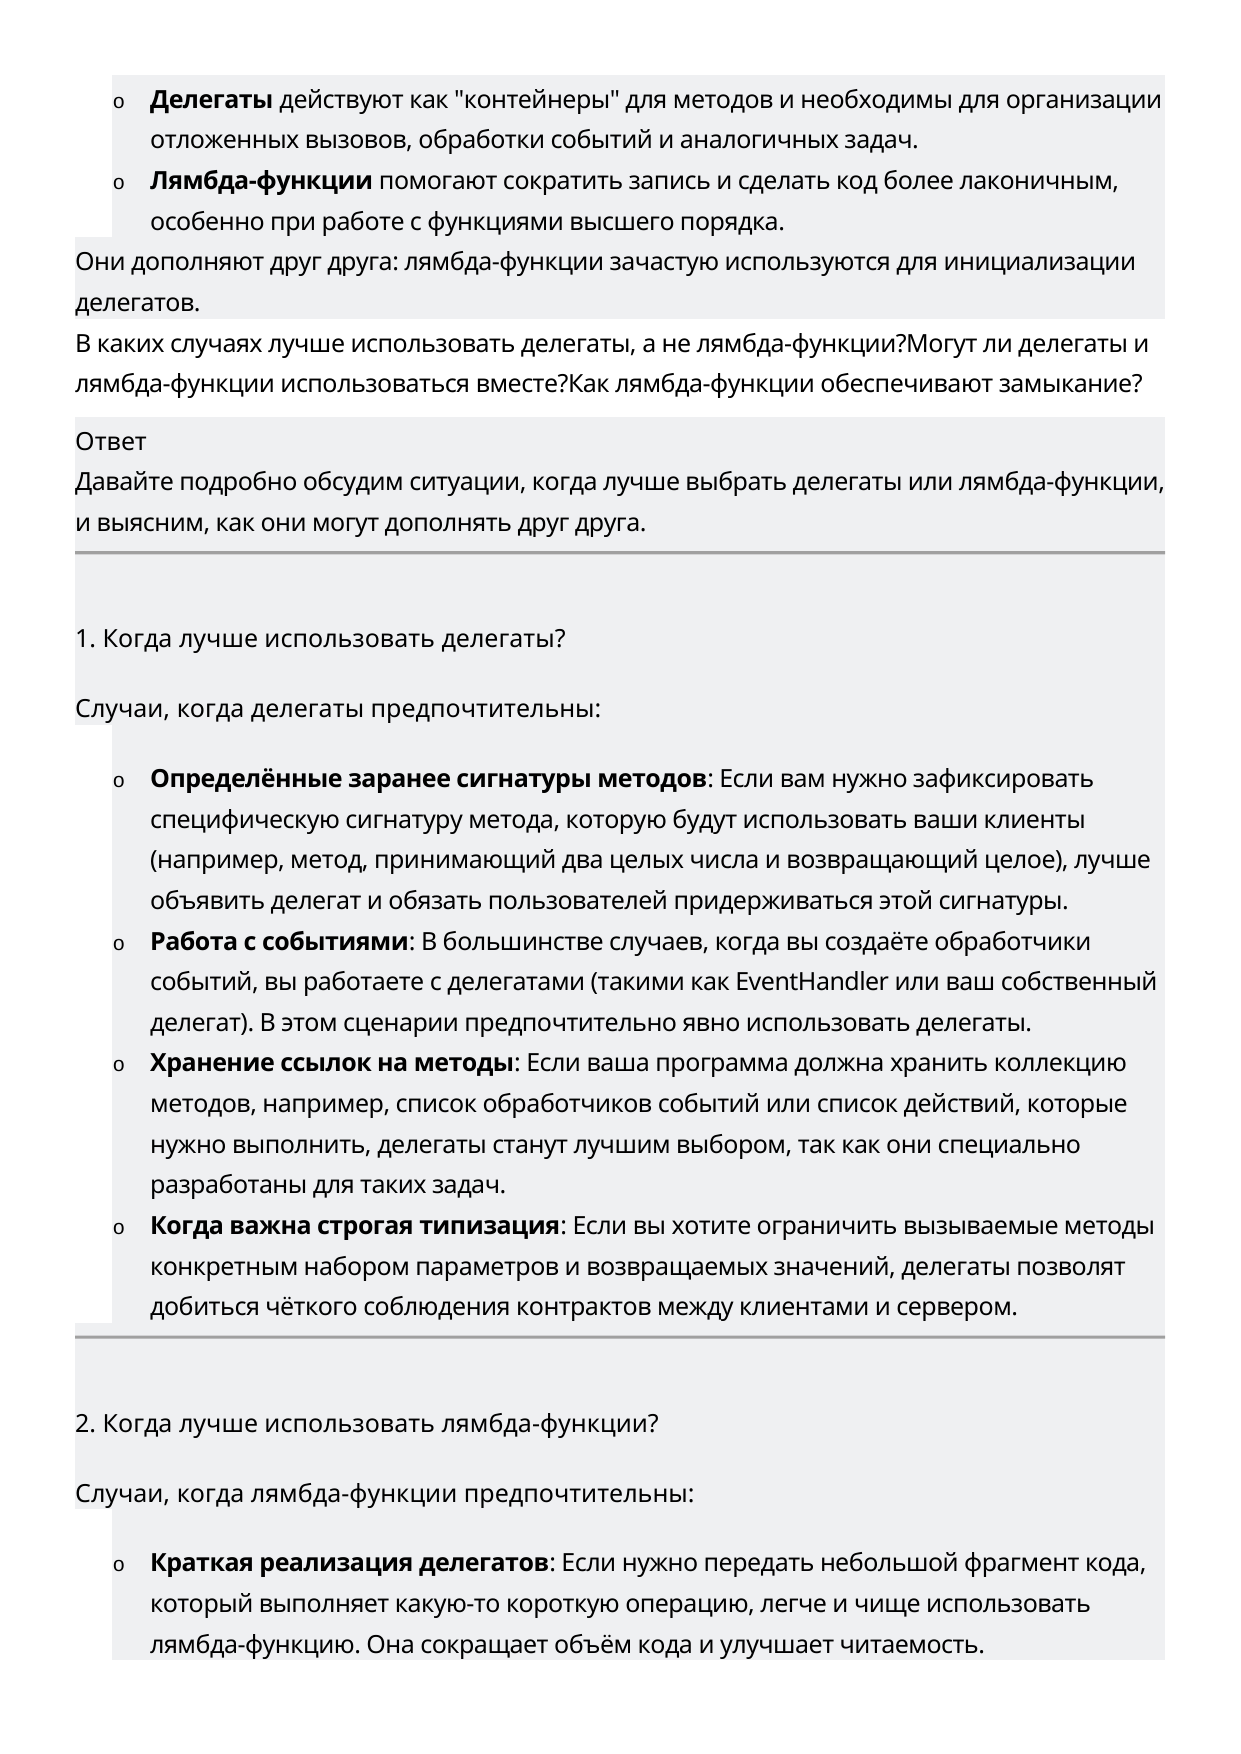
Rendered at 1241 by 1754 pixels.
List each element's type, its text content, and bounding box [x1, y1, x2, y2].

list Делегаты действуют как "контейнеры" для методов и необходимы для организации отложенных вызовов, обработки событий и аналогичных задач. [112, 75, 1165, 156]
text 2. Когда лучше использовать лямбда-функции? [75, 1393, 1165, 1439]
list Лямбда-функции помогают сократить запись и сделать код более лаконичным, особенно при работе с функциями высшего порядка. [112, 156, 1165, 237]
list Хранение ссылок на методы: Если ваша программа должна хранить коллекцию методов, например, список обработчиков событий или список действий, которые нужно выполнить, делегаты станут лучшим выбором, так как они специально разработаны для таких задач. [112, 1038, 1165, 1201]
list Когда важна строгая типизация: Если вы хотите ограничить вызываемые методы конкретным набором параметров и возвращаемых значений, делегаты позволят добиться чёткого соблюдения контрактов между клиентами и сервером. [112, 1201, 1165, 1323]
text Случаи, когда лямбда-функции предпочтительны: [75, 1469, 1165, 1509]
list Краткая реализация делегатов: Если нужно передать небольшой фрагмент кода, который выполняет какую-то короткую операцию, легче и чище использовать лямбда-функцию. Она сокращает объём кода и улучшает читаемость. [112, 1538, 1165, 1660]
text Случаи, когда делегаты предпочтительны: [75, 684, 1165, 725]
text Ответ [75, 417, 1165, 457]
text Давайте подробно обсудим ситуации, когда лучше выбрать делегаты или лямбда-функции, и выясним, как они могут дополнять друг друга. [75, 457, 1165, 538]
text Они дополняют друг друга: лямбда-функции зачастую используются для инициализации делегатов. [75, 237, 1165, 319]
text В каких случаях лучше использовать делегаты, а не лямбда-функции?Могут ли делегаты и лямбда-функции использоваться вместе?Как лямбда-функции обеспечивают замыкание? [75, 319, 1165, 400]
list Определённые заранее сигнатуры методов: Если вам нужно зафиксировать специфическую сигнатуру метода, которую будут использовать ваши клиенты (например, метод, принимающий два целых числа и возвращающий целое), лучше объявить делегат и обязать пользователей придерживаться этой сигнатуры. [112, 754, 1165, 917]
text 1. Когда лучше использовать делегаты? [75, 608, 1165, 655]
list Работа с событиями: В большинстве случаев, когда вы создаёте обработчики событий, вы работаете с делегатами (такими как EventHandler или ваш собственный делегат). В этом сценарии предпочтительно явно использовать делегаты. [112, 917, 1165, 1038]
